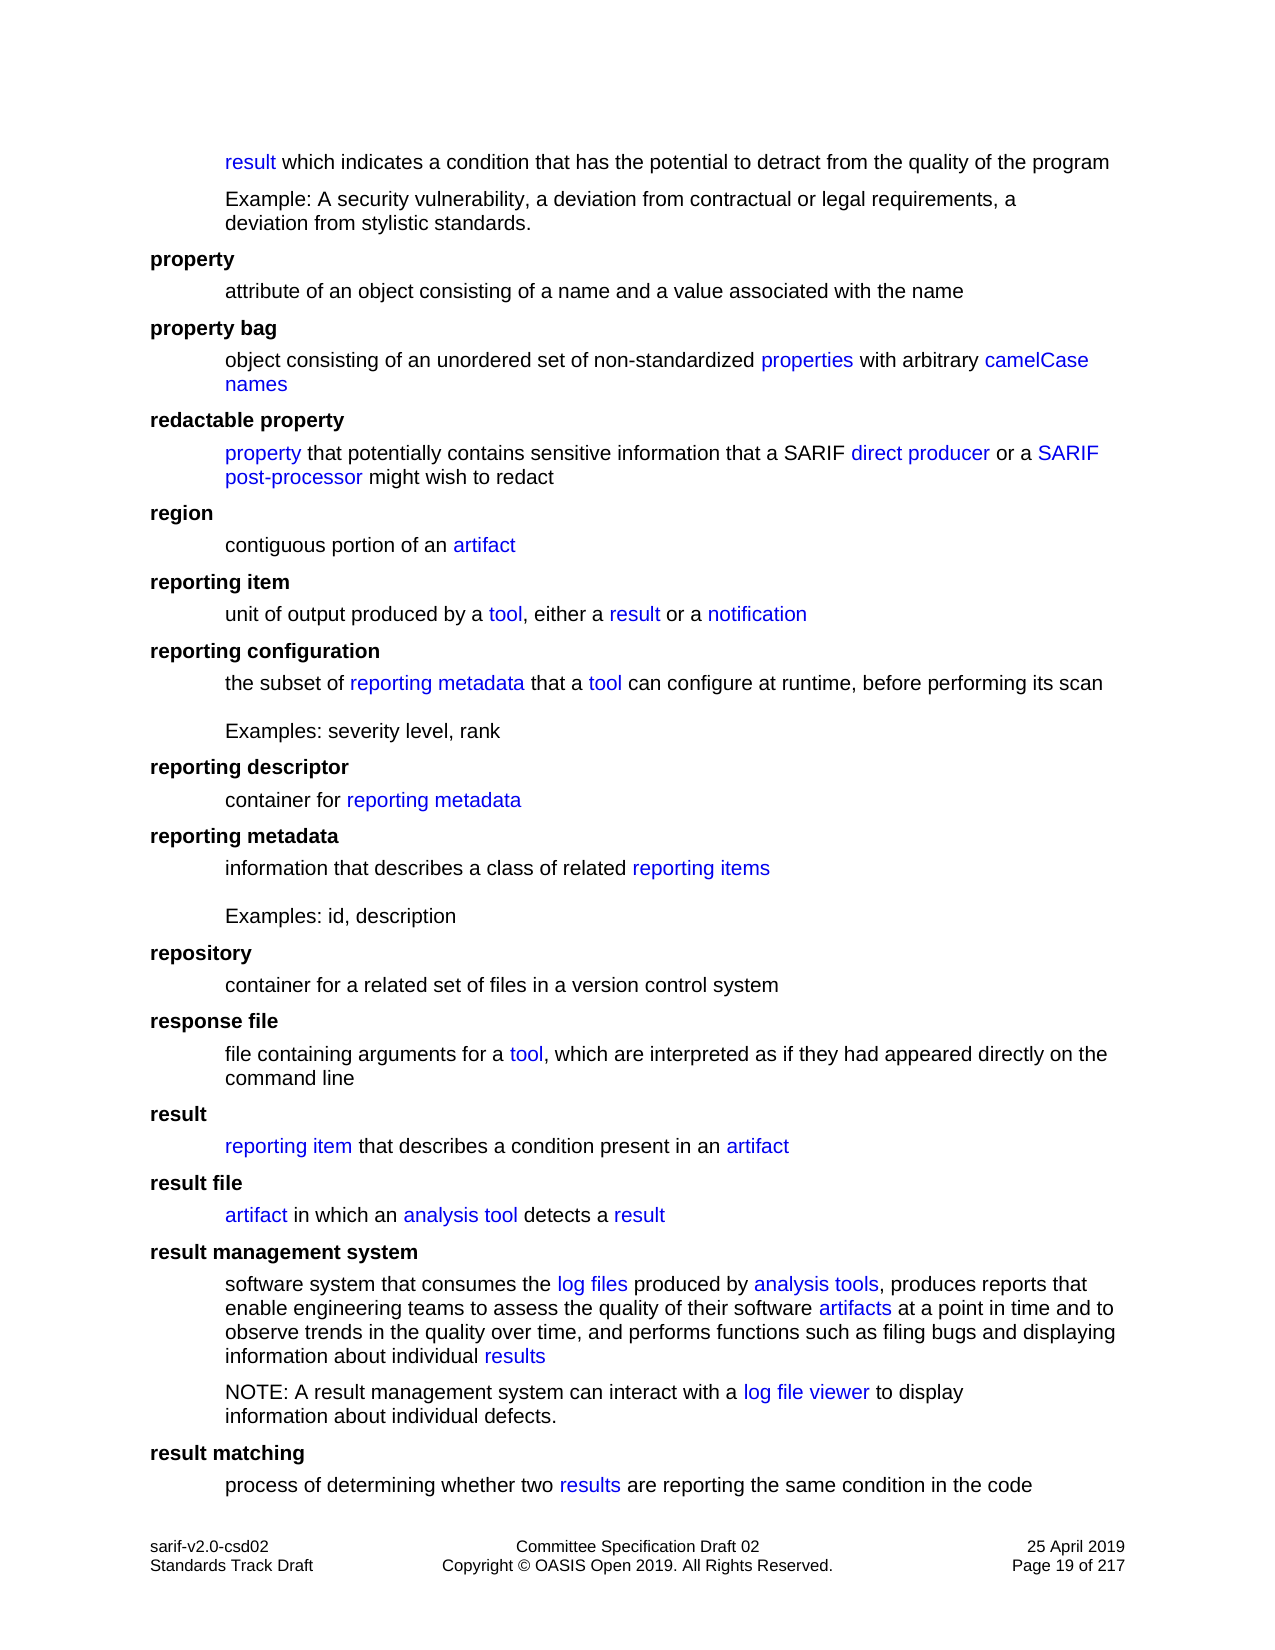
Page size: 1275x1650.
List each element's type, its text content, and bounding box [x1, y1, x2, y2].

text contiguous portion of an artifact [225, 533, 1125, 557]
text redactable property [150, 408, 825, 432]
text reporting metadata [150, 824, 825, 848]
text reporting item that describes a condition present in an artifact [225, 1134, 1125, 1158]
text reporting descriptor [150, 755, 825, 779]
text result which indicates a condition that has the potential to detract from the quality of the program [225, 150, 1125, 174]
text Example: A security vulnerability, a deviation from contractual or legal requirements, a deviation from stylistic standards. [225, 186, 1050, 234]
text process of determining whether two results are reporting the same condition in the code [225, 1473, 1125, 1497]
text reporting item [150, 570, 825, 594]
text file containing arguments for a tool, which are interpreted as if they had appeared directly on the command line [225, 1042, 1125, 1089]
text result [150, 1102, 825, 1126]
text NOTE: A result management system can interact with a log file viewer to display information about individual defects. [225, 1380, 1050, 1428]
text information that describes a class of related reporting items Examples: id, description [225, 856, 1125, 928]
text software system that consumes the log files produced by analysis tools, produces reports that enable engineering teams to assess the quality of their software artifacts at a point in time and to observe trends in the quality over time, and performs functions such as filing bugs and displaying information about individual results [225, 1272, 1125, 1368]
text result management system [150, 1239, 825, 1263]
text artifact in which an analysis tool detects a result [225, 1203, 1125, 1227]
text property bag [150, 316, 825, 339]
text unit of output produced by a tool, either a result or a notification [225, 602, 1125, 626]
text property that potentially contains sensitive information that a SARIF direct producer or a SARIF post-processor might wish to redact [225, 441, 1125, 488]
text container for a related set of files in a version control system [225, 973, 1125, 997]
text result matching [150, 1441, 825, 1464]
text attribute of an object consisting of a name and a value associated with the name [225, 279, 1125, 303]
text the subset of reporting metadata that a tool can configure at runtime, before performing its scan Examples: severity level, rank [225, 671, 1125, 743]
text result file [150, 1171, 825, 1195]
text response file [150, 1009, 825, 1033]
text region [150, 501, 825, 525]
text property [150, 247, 825, 271]
text repository [150, 941, 825, 964]
text container for reporting metadata [225, 787, 1125, 811]
text object consisting of an unordered set of non-standardized properties with arbitrary camelCase names [225, 348, 1125, 396]
text reporting configuration [150, 638, 825, 662]
